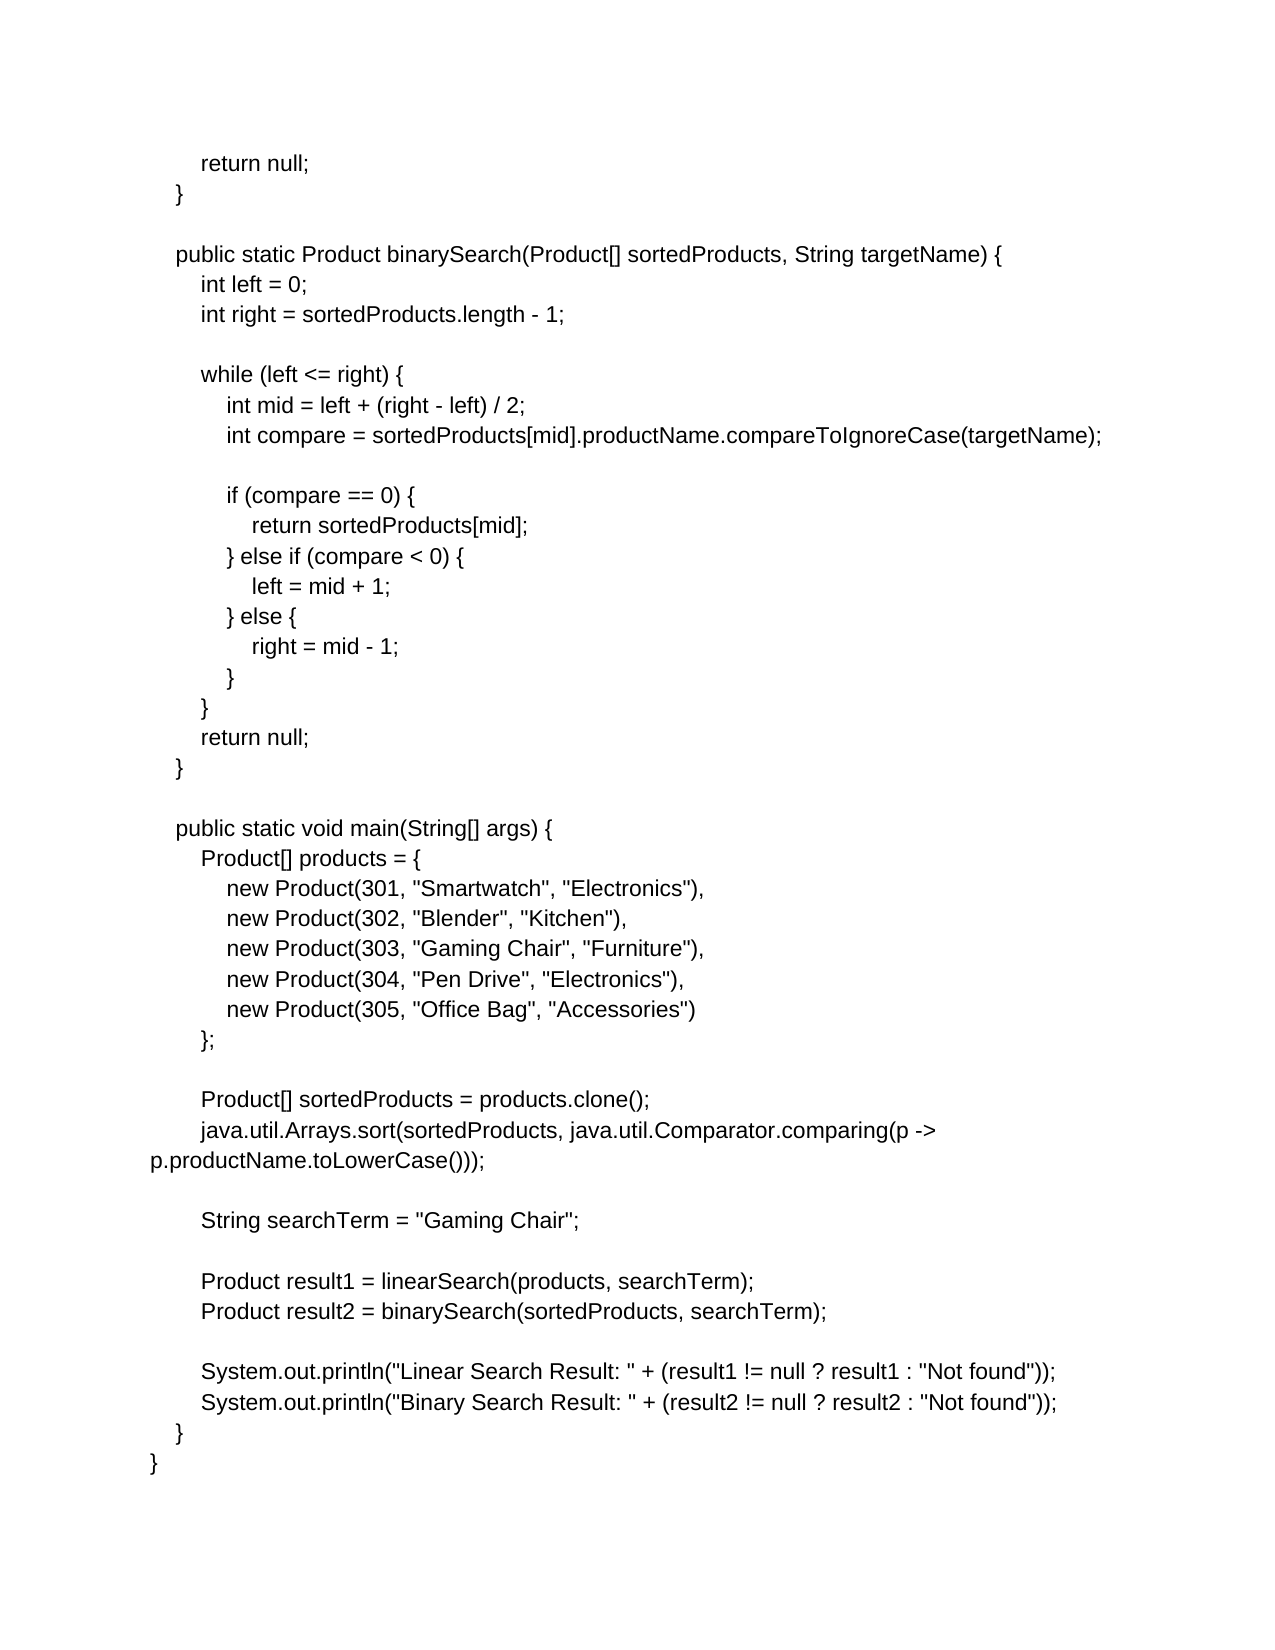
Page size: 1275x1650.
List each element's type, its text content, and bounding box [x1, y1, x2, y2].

text left = mid + 1; [150, 573, 1125, 599]
text } [150, 694, 1125, 720]
text Product result1 = linearSearch(products, searchTerm); [150, 1268, 1125, 1294]
text new Product(305, "Office Bag", "Accessories") [150, 996, 1125, 1022]
text System.out.println("Linear Search Result: " + (result1 != null ? result1 : "Not found")); [150, 1358, 1125, 1385]
text } else { [150, 603, 1125, 629]
text System.out.println("Binary Search Result: " + (result2 != null ? result2 : "Not found")); [150, 1388, 1125, 1415]
text Product result2 = binarySearch(sortedProducts, searchTerm); [150, 1298, 1125, 1324]
text int mid = left + (right - left) / 2; [150, 392, 1125, 418]
text int left = 0; [150, 271, 1125, 297]
text public static void main(String[] args) { [150, 814, 1125, 841]
text } [150, 1419, 1125, 1445]
text return null; [150, 150, 1125, 176]
text new Product(303, "Gaming Chair", "Furniture"), [150, 935, 1125, 962]
text return null; [150, 724, 1125, 750]
text Product[] sortedProducts = products.clone(); [150, 1086, 1125, 1113]
text Product[] products = { [150, 845, 1125, 871]
text } [150, 663, 1125, 690]
text new Product(302, "Blender", "Kitchen"), [150, 905, 1125, 932]
text } [150, 180, 1125, 207]
text }; [150, 1026, 1125, 1052]
text } [150, 1449, 1125, 1475]
text int right = sortedProducts.length - 1; [150, 301, 1125, 327]
text return sortedProducts[mid]; [150, 512, 1125, 539]
text if (compare == 0) { [150, 482, 1125, 509]
text } else if (compare < 0) { [150, 543, 1125, 569]
text int compare = sortedProducts[mid].productName.compareToIgnoreCase(targetName); [150, 422, 1125, 448]
text java.util.Arrays.sort(sortedProducts, java.util.Comparator.comparing(p -> p.productName.toLowerCase())); [150, 1117, 1125, 1173]
text new Product(301, "Smartwatch", "Electronics"), [150, 875, 1125, 901]
text new Product(304, "Pen Drive", "Electronics"), [150, 966, 1125, 992]
text right = mid - 1; [150, 633, 1125, 660]
text public static Product binarySearch(Product[] sortedProducts, String targetName) { [150, 241, 1125, 267]
text while (left <= right) { [150, 361, 1125, 388]
text String searchTerm = "Gaming Chair"; [150, 1207, 1125, 1234]
text } [150, 754, 1125, 781]
